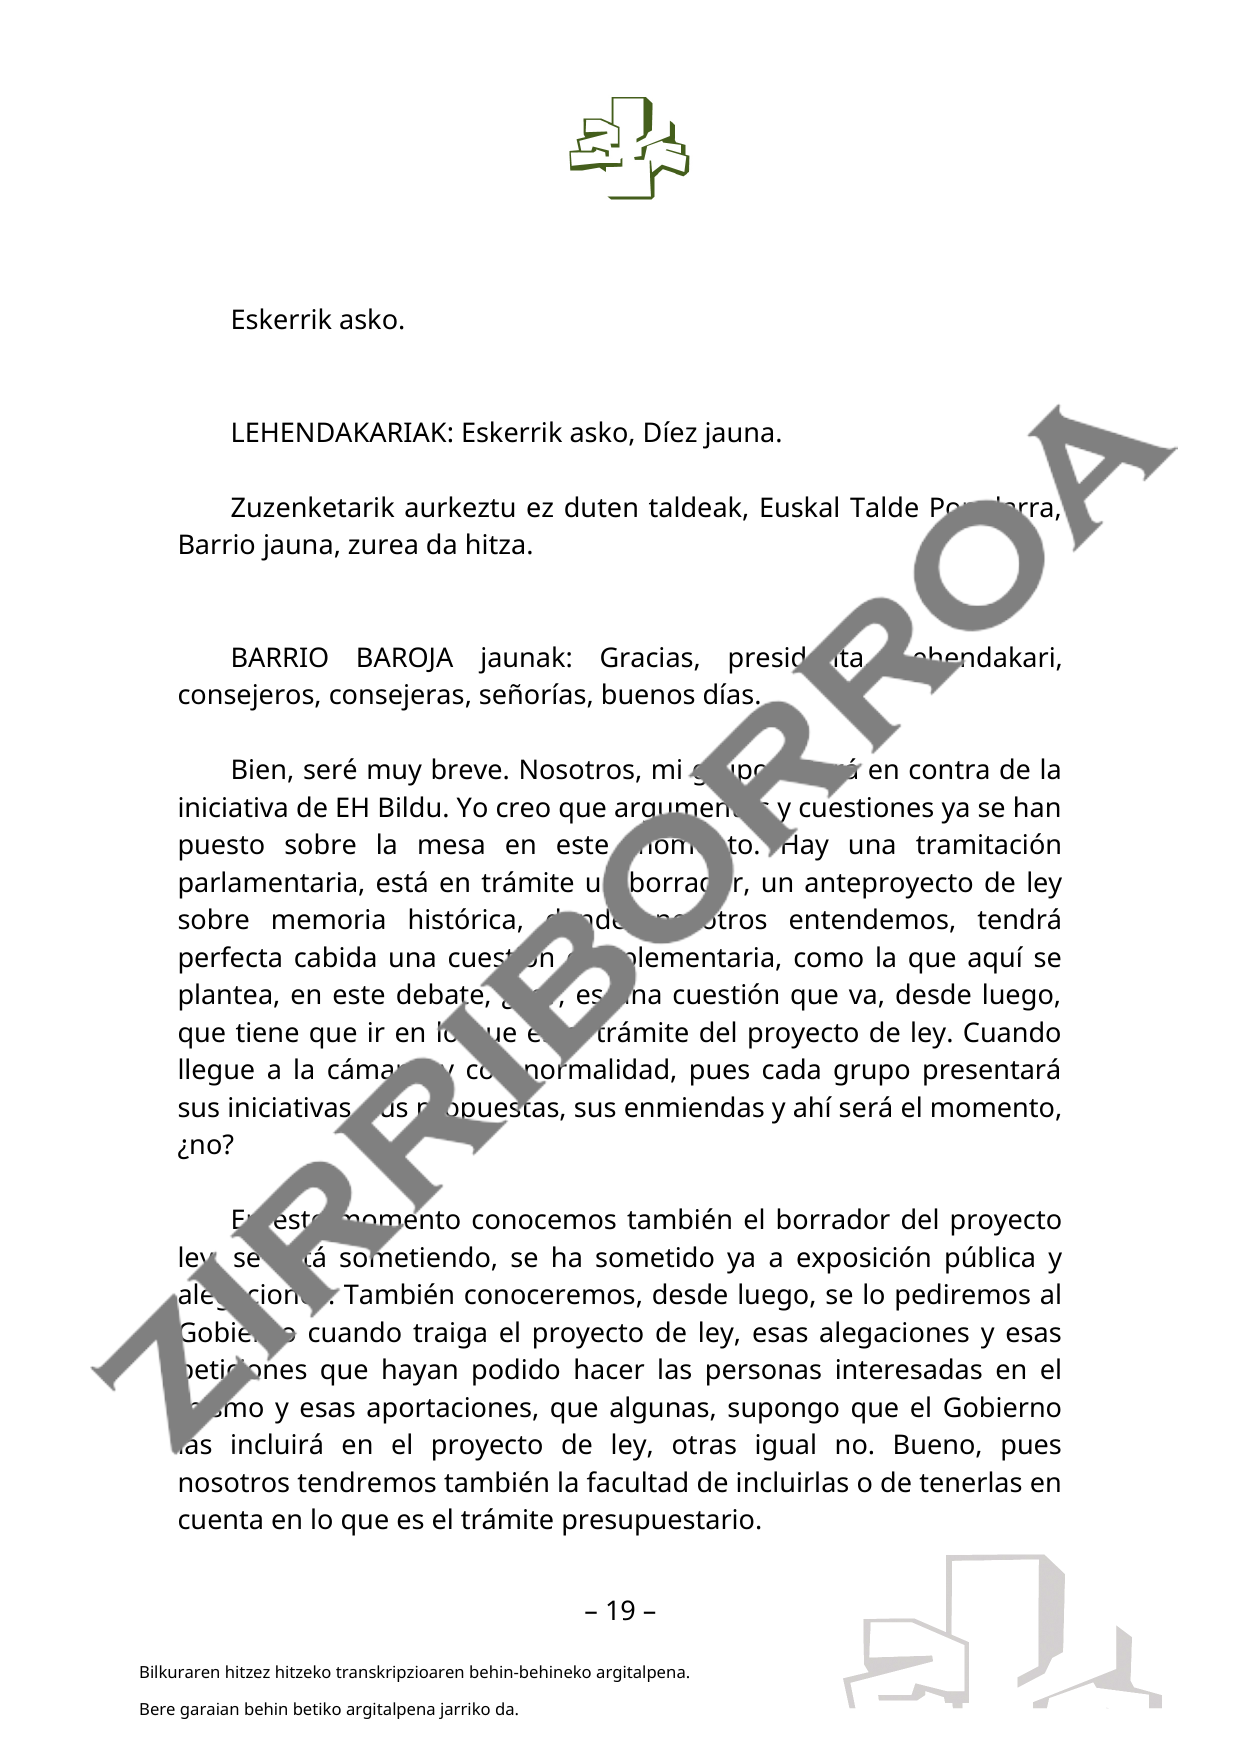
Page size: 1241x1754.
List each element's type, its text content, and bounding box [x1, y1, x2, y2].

text BARRIO BAROJA jaunak: Gracias, presidenta. Lehendakari, consejeros, consejeras, señorías, buenos días. [177, 637, 837, 712]
picture [797, 1491, 1169, 1710]
picture [540, 74, 718, 223]
text LEHENDAKARIAK: Eskerrik asko, Díez jauna. [177, 412, 1048, 450]
text En este momento conocemos también el borrador del proyecto ley, se está sometiendo, se ha sometido ya a exposición pública y alegaciones. También conoceremos, desde luego, se lo pediremos al Gobierno cuando traiga el proyecto de ley, esas alegaciones y esas peticiones que hayan podido hacer las personas interesadas en el mismo y esas aportaciones, que algunas, supongo que el Gobierno las incluirá en el proyecto de ley, otras igual no. Bueno, pues nosotros tendremos también la facultad de incluirlas o de tenerlas en cuenta en lo que es el trámite presupuestario. [177, 1200, 1063, 1537]
text Bien, seré muy breve. Nosotros, mi grupo votará en contra de la iniciativa de EH Bildu. Yo creo que argumentos y cuestiones ya se han puesto sobre la mesa en este momento. Hay una tramitación parlamentaria, está en trámite un borrador, un anteproyecto de ley sobre memoria histórica, donde, nosotros entendemos, tendrá perfecta cabida una cuestión complementaria, como la que aquí se plantea, en este debate, ¿no?, es una cuestión que va, desde luego, que tiene que ir en lo que es el trámite del proyecto de ley. Cuando llegue a la cámara, y con normalidad, pues cada grupo presentará sus iniciativas, sus propuestas, sus enmiendas y ahí será el momento, ¿no? [177, 750, 1063, 1162]
text BARRIO BAROJA jaunak: Gracias, presidenta. Lehendakari, consejeros, consejeras, señorías, buenos días. [866, 637, 1063, 712]
text Eskerrik asko. [177, 300, 1063, 337]
text Zuzenketarik aurkeztu ez duten taldeak, Euskal Talde Popularra, Barrio jauna, zurea da hitza. [177, 487, 1063, 562]
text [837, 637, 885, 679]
